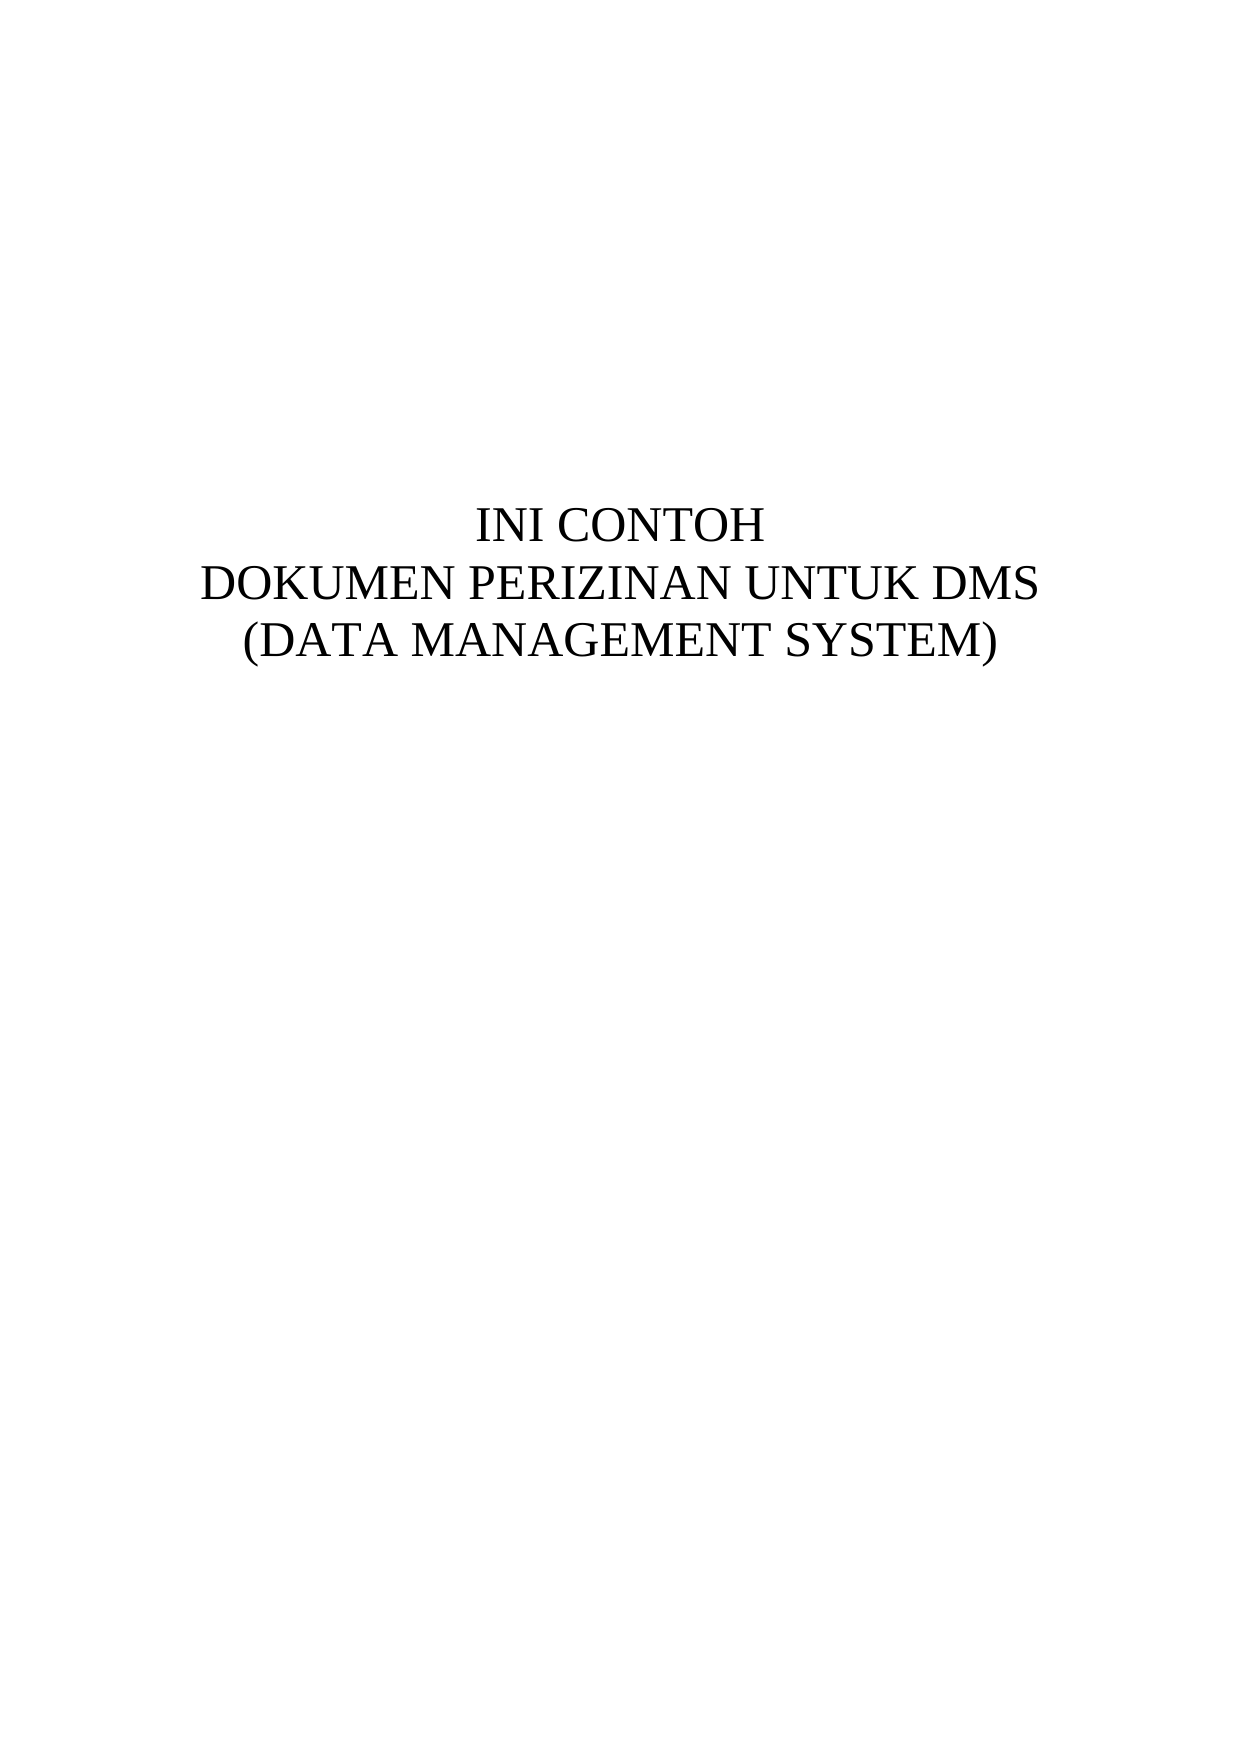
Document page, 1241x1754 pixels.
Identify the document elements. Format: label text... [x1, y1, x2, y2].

text INI CONTOH [187, 495, 1053, 552]
text DOKUMEN PERIZINAN UNTUK DMS [187, 552, 1053, 610]
text (DATA MANAGEMENT SYSTEM) [187, 610, 1053, 667]
